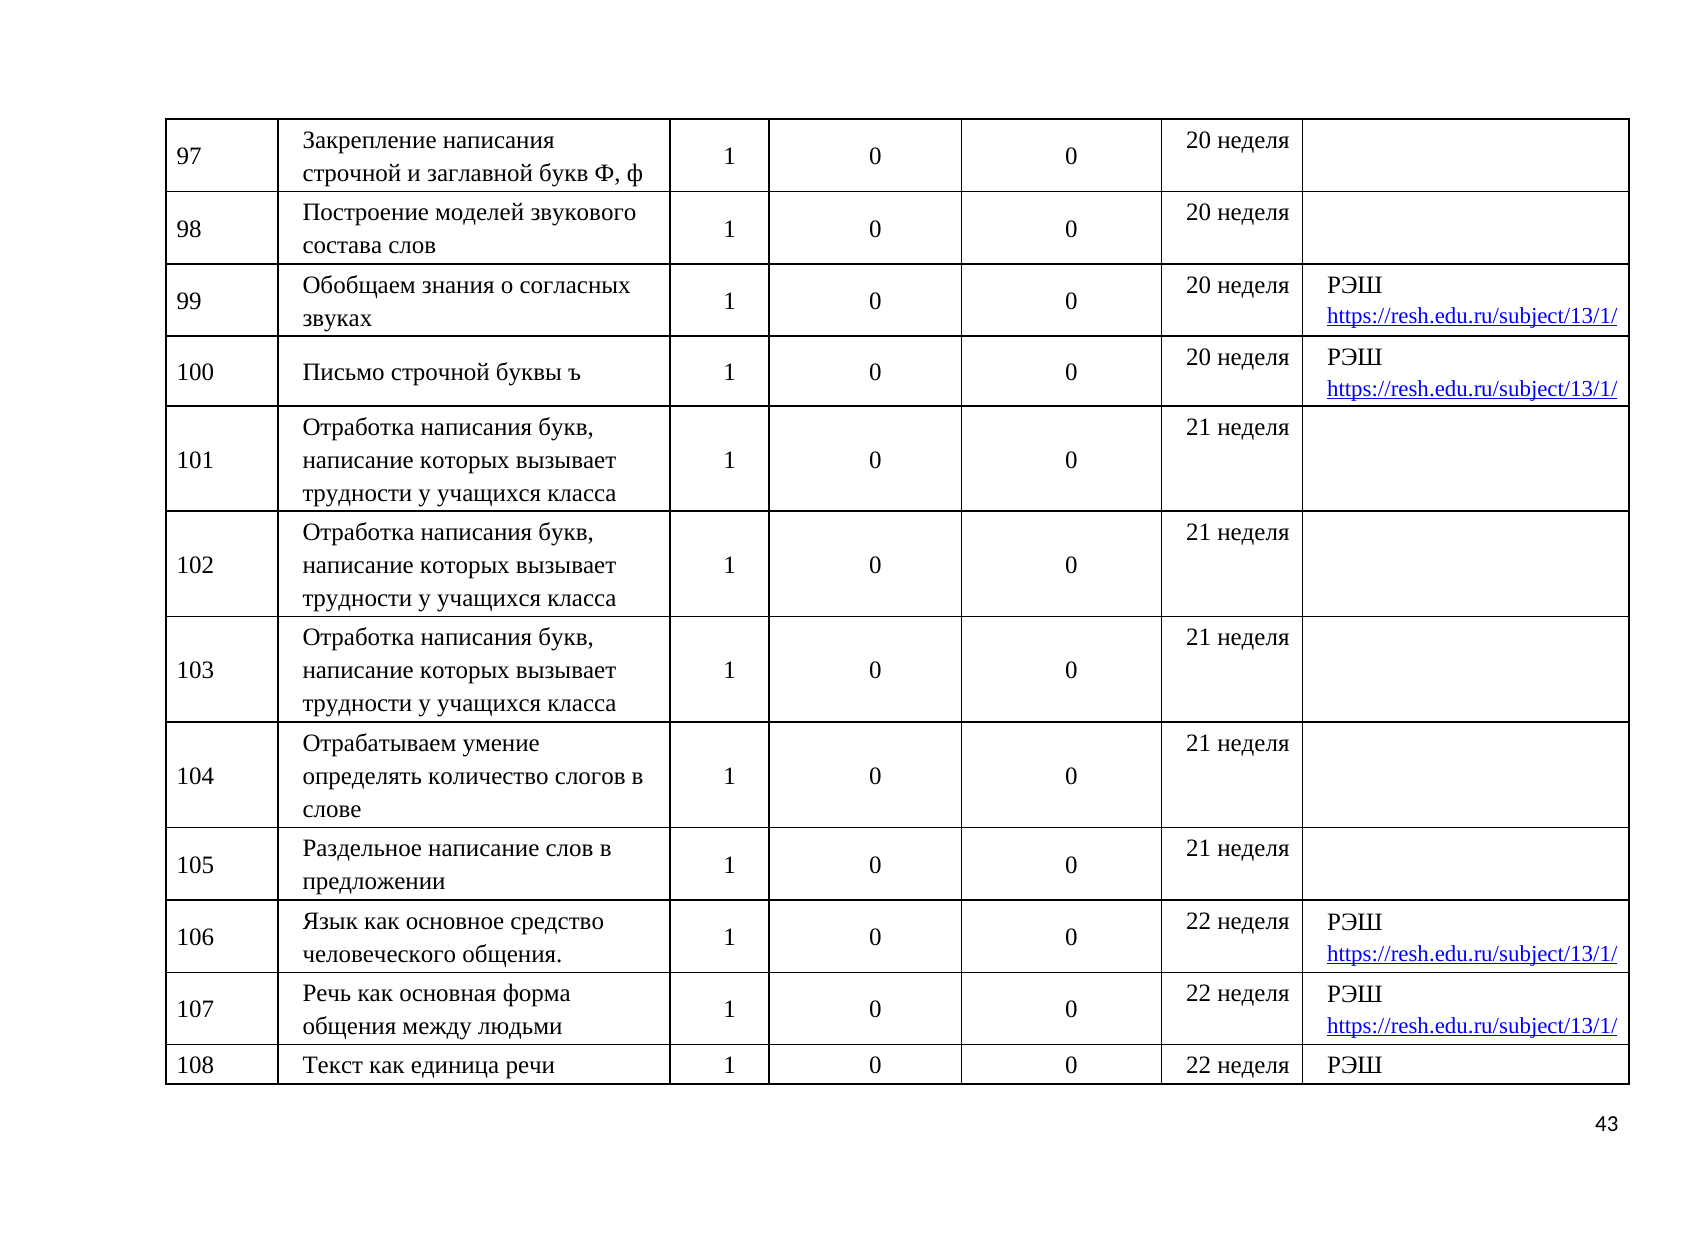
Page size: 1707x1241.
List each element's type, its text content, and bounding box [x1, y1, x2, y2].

table_cell 0 [962, 617, 1161, 721]
table_cell Обобщаем знания о согласных звуках [279, 265, 669, 335]
table_cell Раздельное написание слов в предложении [279, 828, 669, 899]
table_cell Построение моделей звукового состава слов [279, 192, 669, 263]
table_cell 1 [671, 723, 768, 827]
table_cell Язык как основное средство человеческого общения. [279, 901, 669, 971]
table_cell [1303, 512, 1628, 616]
table_cell 106 [167, 901, 277, 971]
table_cell 0 [770, 192, 961, 263]
table_cell 104 [167, 723, 277, 827]
table_cell [1303, 407, 1628, 510]
table_cell 105 [167, 828, 277, 899]
table_cell [1303, 120, 1628, 191]
table_cell 1 [671, 337, 768, 405]
table_cell 0 [770, 512, 961, 616]
table_cell Закрепление написания строчной и заглавной букв Ф, ф [279, 120, 669, 191]
table_cell Отработка написания букв, написание которых вызывает трудности у учащихся класса [279, 617, 669, 721]
table_cell 100 [167, 337, 277, 405]
table_cell Отработка написания букв, написание которых вызывает трудности у учащихся класса [279, 407, 669, 510]
table_cell 0 [770, 973, 961, 1044]
table_cell [1303, 192, 1628, 263]
table_cell 0 [770, 723, 961, 827]
table_cell 0 [770, 337, 961, 405]
table_cell РЭШ https://resh.edu.ru/subject/13/1/ [1303, 265, 1628, 335]
table_cell 0 [770, 407, 961, 510]
table_cell 0 [962, 192, 1161, 263]
table_cell 0 [770, 901, 961, 971]
table_cell 0 [962, 723, 1161, 827]
table_cell 21 неделя [1162, 617, 1302, 721]
table_cell 1 [671, 901, 768, 971]
table_cell 22 неделя [1162, 973, 1302, 1044]
table_cell 101 [167, 407, 277, 510]
table_cell 0 [962, 901, 1161, 971]
table_cell 97 [167, 120, 277, 191]
table_cell 99 [167, 265, 277, 335]
table_cell 21 неделя [1162, 512, 1302, 616]
table_cell 0 [770, 828, 961, 899]
table_cell 0 [770, 1045, 961, 1083]
table_cell 0 [962, 407, 1161, 510]
table_cell 1 [671, 973, 768, 1044]
table_cell 21 неделя [1162, 407, 1302, 510]
table_cell 1 [671, 265, 768, 335]
table_cell 0 [770, 617, 961, 721]
table_cell 20 неделя [1162, 192, 1302, 263]
table_cell 22 неделя [1162, 901, 1302, 971]
table_cell Письмо строчной буквы ъ [279, 337, 669, 405]
table_cell 0 [770, 265, 961, 335]
table_cell 107 [167, 973, 277, 1044]
table_cell 1 [671, 120, 768, 191]
table_cell 1 [671, 407, 768, 510]
table_cell [1303, 723, 1628, 827]
table_cell 21 неделя [1162, 828, 1302, 899]
table_cell 0 [962, 120, 1161, 191]
table_cell 108 [167, 1045, 277, 1083]
table_cell 0 [962, 828, 1161, 899]
table_cell 0 [770, 120, 961, 191]
table_cell 1 [671, 828, 768, 899]
table_cell 103 [167, 617, 277, 721]
table_cell РЭШ https://resh.edu.ru/subject/13/1/ [1303, 973, 1628, 1044]
table_cell 0 [962, 1045, 1161, 1083]
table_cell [1303, 1045, 1628, 1083]
table_cell 20 неделя [1162, 120, 1302, 191]
table_cell 0 [962, 973, 1161, 1044]
table_cell 0 [962, 337, 1161, 405]
table_cell 1 [671, 512, 768, 616]
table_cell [279, 1045, 669, 1083]
table_cell Речь как основная форма общения между людьми [279, 973, 669, 1044]
table_cell 20 неделя [1162, 337, 1302, 405]
table_cell 1 [671, 192, 768, 263]
table_cell Отрабатываем умение определять количество слогов в слове [279, 723, 669, 827]
table_cell 0 [962, 512, 1161, 616]
table_cell РЭШ https://resh.edu.ru/subject/13/1/ [1303, 337, 1628, 405]
table_cell 98 [167, 192, 277, 263]
table_cell 1 [671, 617, 768, 721]
table_cell 1 [671, 1045, 768, 1083]
table_cell [1303, 828, 1628, 899]
table_cell РЭШ https://resh.edu.ru/subject/13/1/ [1303, 901, 1628, 971]
table_cell 0 [962, 265, 1161, 335]
table_cell Отработка написания букв, написание которых вызывает трудности у учащихся класса [279, 512, 669, 616]
table_cell 20 неделя [1162, 265, 1302, 335]
table_cell 21 неделя [1162, 723, 1302, 827]
table_cell 22 неделя [1162, 1045, 1302, 1083]
table_cell 102 [167, 512, 277, 616]
table_cell [1303, 617, 1628, 721]
